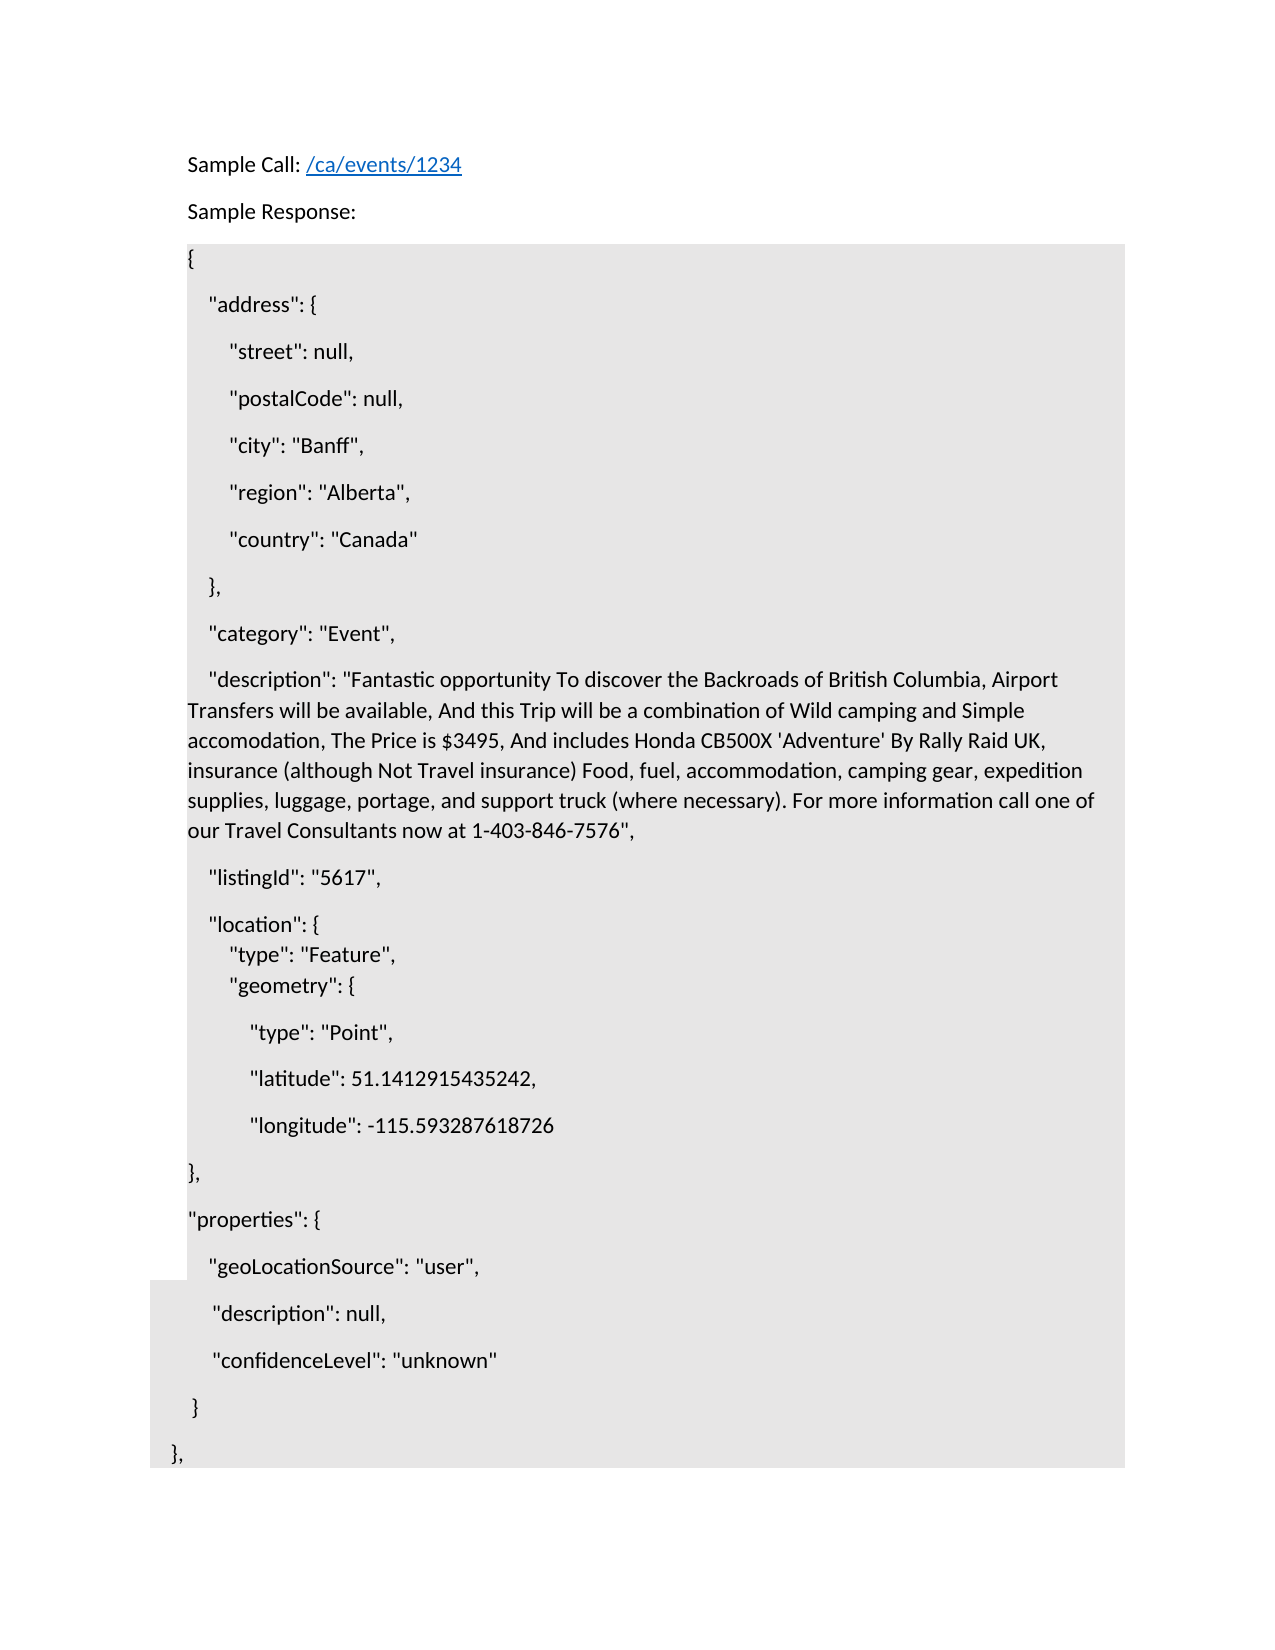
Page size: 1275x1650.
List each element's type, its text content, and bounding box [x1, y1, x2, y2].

text Sample Call: /ca/events/1234 [187, 150, 1125, 178]
text "properties": { [187, 1205, 1125, 1233]
text "listingId": "5617", [187, 863, 1125, 892]
text "description": null, [150, 1299, 1125, 1327]
text "location": { "type": "Feature", "geometry": { [187, 910, 1125, 999]
text "description": "Fantastic opportunity To discover the Backroads of British Columbia, Airport Transfers will be available, And this Trip will be a combination of Wild camping and Simple accomodation, The Price is $3495, And includes Honda CB500X 'Adventure' By Rally Raid UK, insurance (although Not Travel insurance) Food, fuel, accommodation, camping gear, expedition supplies, luggage, portage, and support truck (where necessary). For more information call one of our Travel Consultants now at 1-403-846-7576", [187, 666, 1125, 845]
text "longitude": -115.593287618726 [187, 1111, 1125, 1139]
text } [150, 1393, 1125, 1421]
text "postalCode": null, [187, 384, 1125, 412]
text "country": "Canada" [187, 525, 1125, 553]
text }, [187, 1158, 1125, 1186]
text "region": "Alberta", [187, 478, 1125, 506]
text "street": null, [187, 337, 1125, 366]
text "address": { [187, 291, 1125, 319]
text "city": "Banff", [187, 431, 1125, 459]
text Sample Response: [187, 197, 1125, 225]
text "type": "Point", [187, 1018, 1125, 1046]
text { [187, 244, 1125, 272]
text }, [150, 1439, 1125, 1468]
text "category": "Event", [187, 619, 1125, 647]
text "latitude": 51.1412915435242, [187, 1064, 1125, 1093]
text }, [187, 572, 1125, 600]
text "confidenceLevel": "unknown" [150, 1346, 1125, 1374]
text "geoLocationSource": "user", [187, 1252, 1125, 1280]
